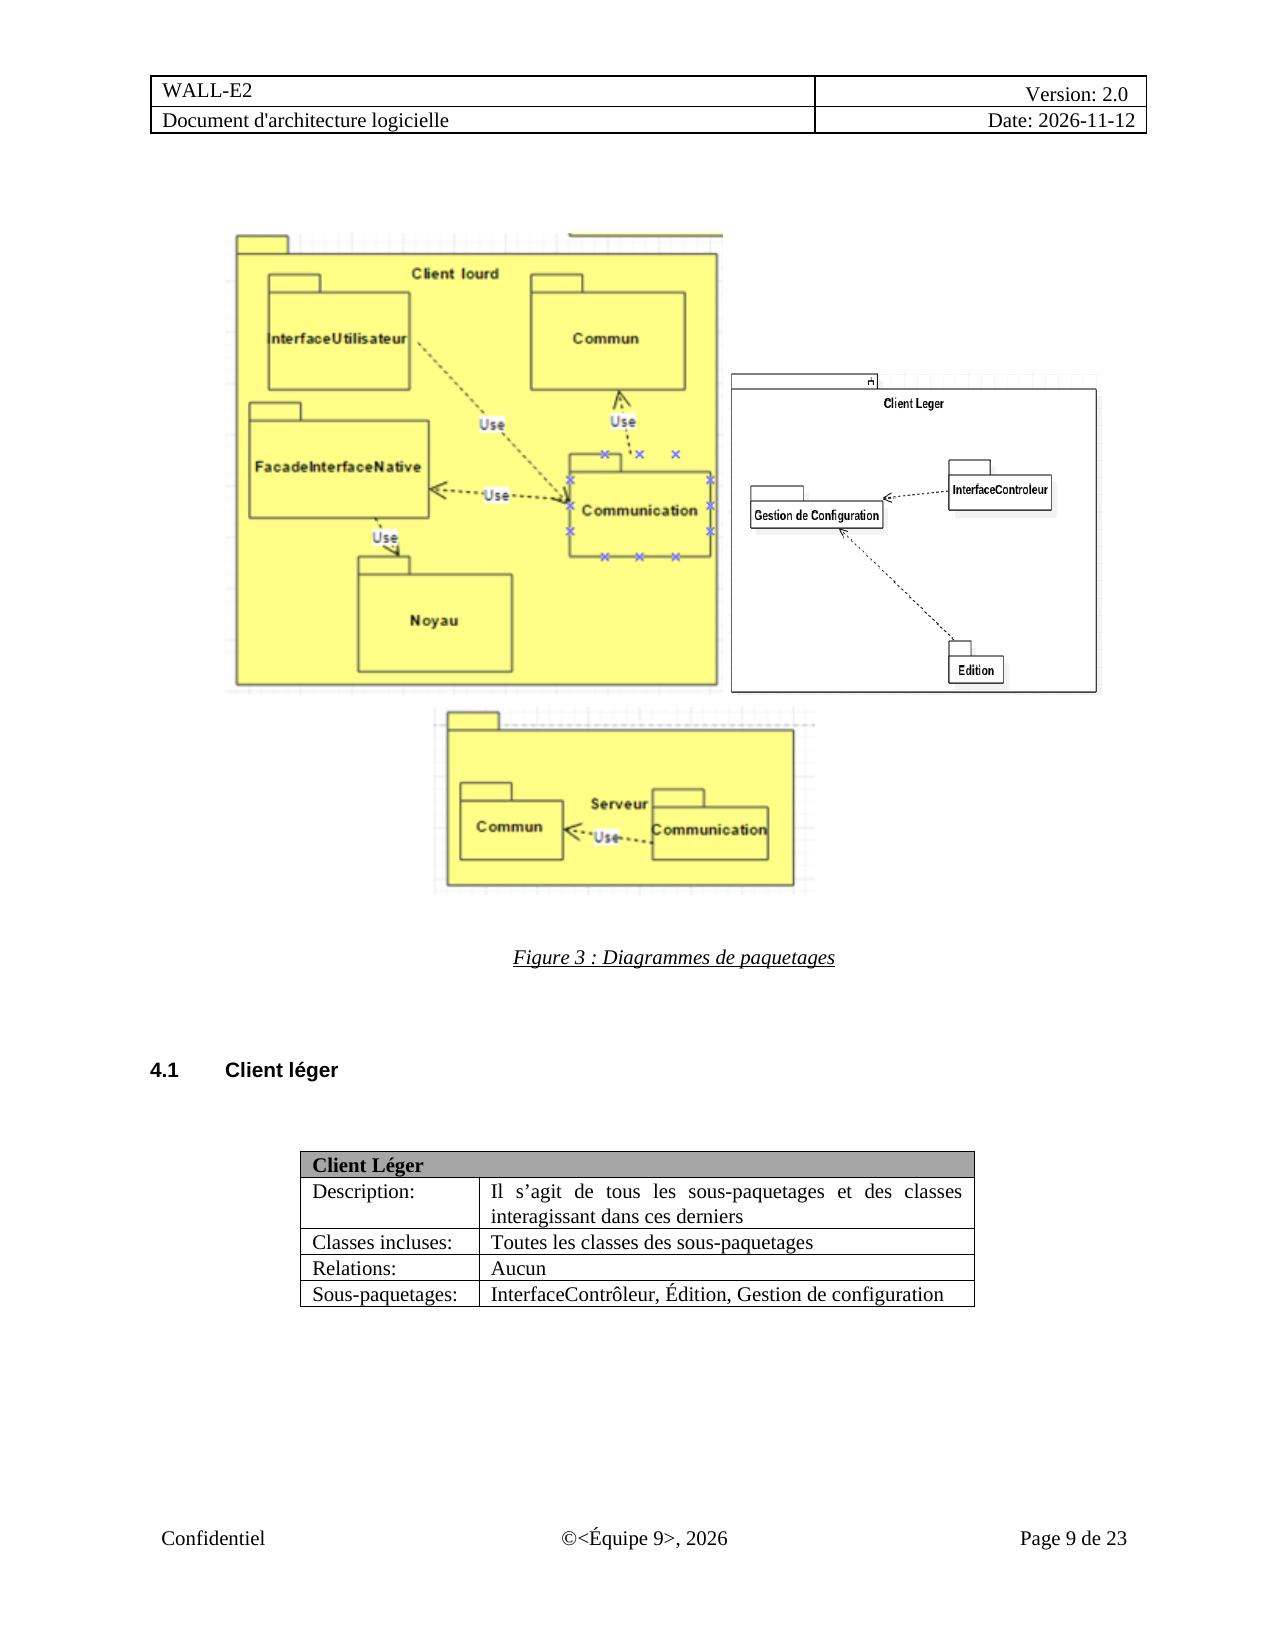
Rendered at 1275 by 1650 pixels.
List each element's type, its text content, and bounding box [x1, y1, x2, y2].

table_cell Sous-paquetages: [301, 1281, 479, 1306]
picture [433, 707, 815, 895]
subtitle Client léger [150, 1057, 1125, 1082]
table_cell Description: [301, 1178, 479, 1228]
text Figure 3 : Diagrammes de paquetages [225, 944, 1125, 969]
table_cell Il s’agit de tous les sous-paquetages et des classes interagissant dans ces derniers [480, 1178, 974, 1228]
table_header Client Léger [301, 1152, 974, 1177]
picture [728, 373, 1104, 695]
table_cell Toutes les classes des sous-paquetages [480, 1229, 974, 1254]
table_cell Classes incluses: [301, 1229, 479, 1254]
table_cell Aucun [480, 1255, 974, 1280]
table_cell Relations: [301, 1255, 479, 1280]
picture [225, 233, 723, 695]
table_cell InterfaceContrôleur, Édition, Gestion de configuration [480, 1281, 974, 1306]
